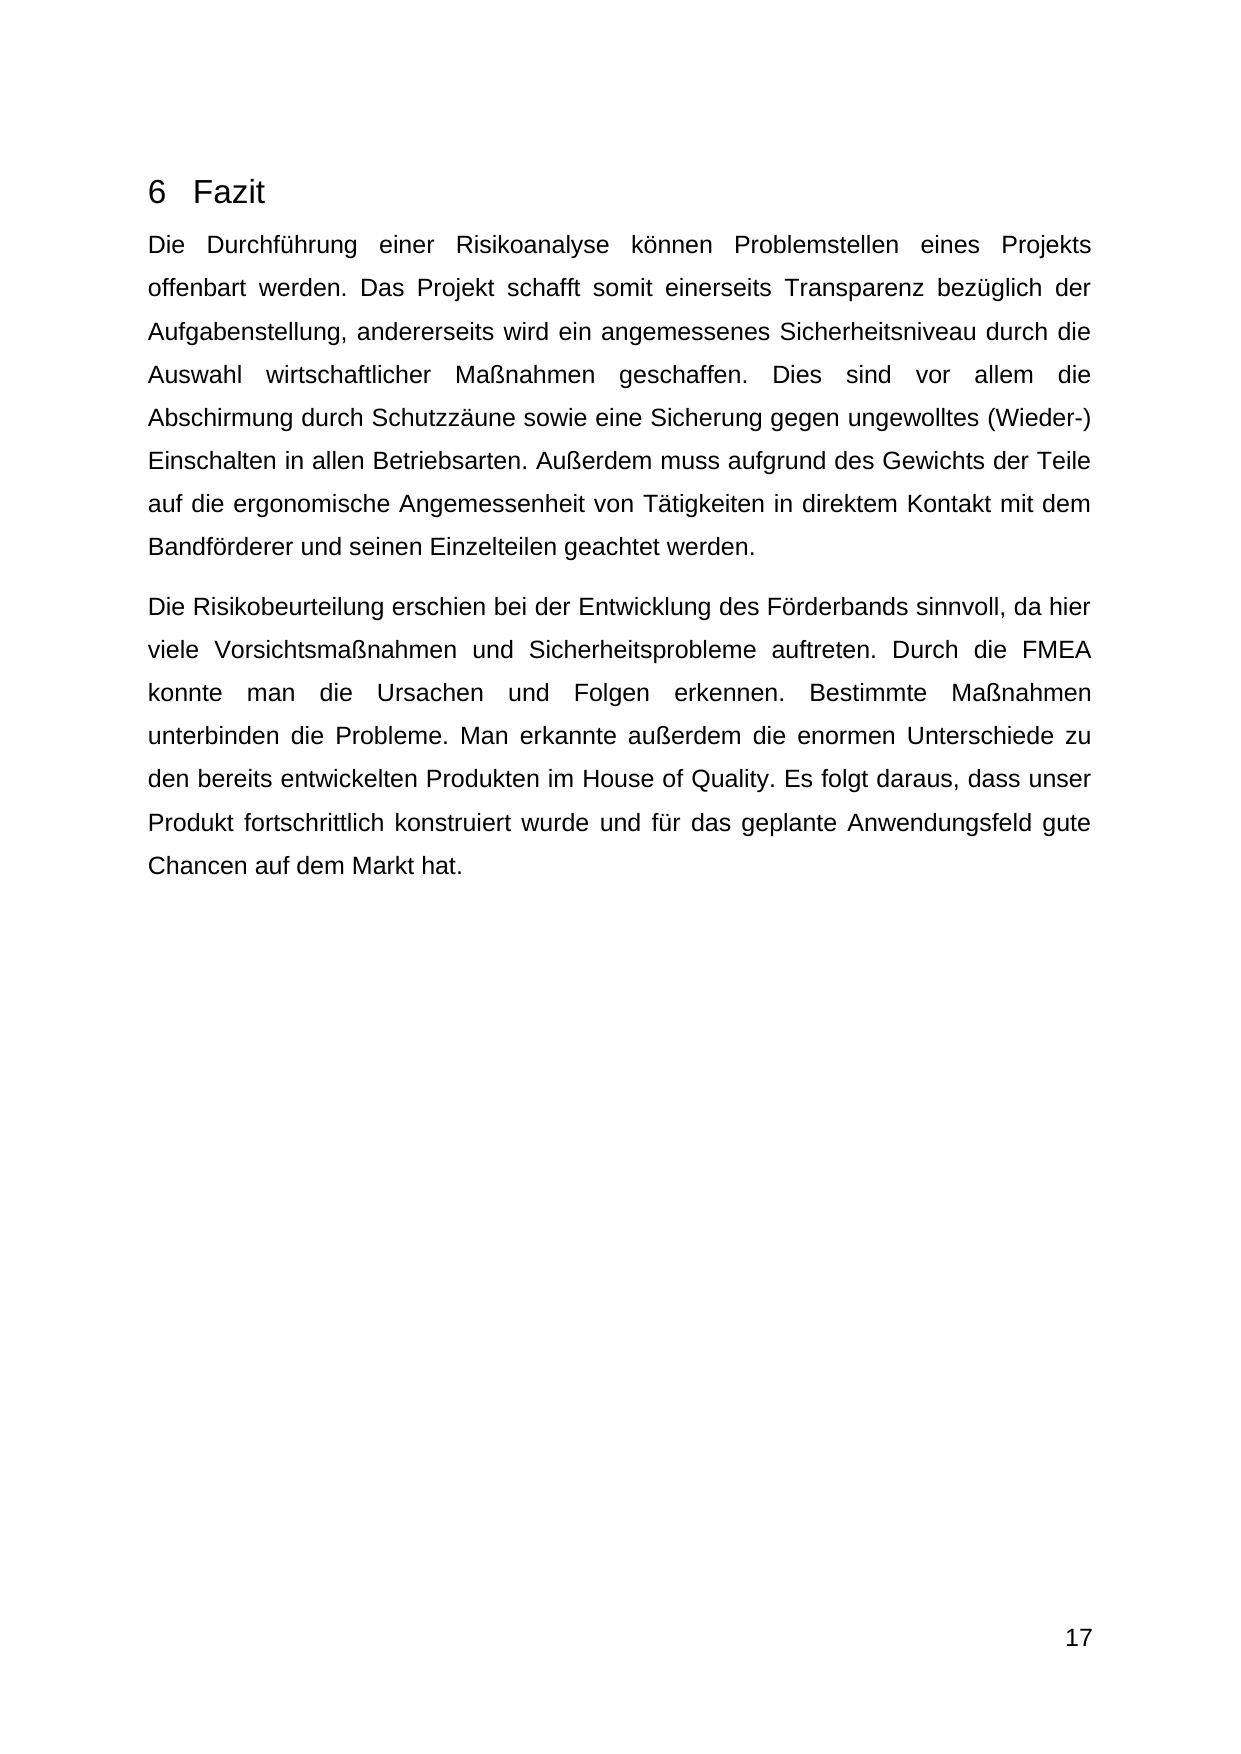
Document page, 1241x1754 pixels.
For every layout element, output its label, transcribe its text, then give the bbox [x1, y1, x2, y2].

text Die Durchführung einer Risikoanalyse können Problemstellen eines Projekts offenbart werden. Das Projekt schafft somit einerseits Transparenz bezüglich der Aufgabenstellung, andererseits wird ein angemessenes Sicherheitsniveau durch die Auswahl wirtschaftlicher Maßnahmen geschaffen. Dies sind vor allem die Abschirmung durch Schutzzäune sowie eine Sicherung gegen ungewolltes (Wieder-) Einschalten in allen Betriebsarten. Außerdem muss aufgrund des Gewichts der Teile auf die ergonomische Angemessenheit von Tätigkeiten in direktem Kontakt mit dem Bandförderer und seinen Einzelteilen geachtet werden. [148, 230, 1093, 561]
text Die Risikobeurteilung erschien bei der Entwicklung des Förderbands sinnvoll, da hier viele Vorsichtsmaßnahmen und Sicherheitsprobleme auftreten. Durch die FMEA konnte man die Ursachen und Folgen erkennen. Bestimmte Maßnahmen unterbinden die Probleme. Man erkannte außerdem die enormen Unterschiede zu den bereits entwickelten Produkten im House of Quality. Es folgt daraus, dass unser Produkt fortschrittlich konstruiert wurde und für das geplante Anwendungsfeld gute Chancen auf dem Markt hat. [148, 592, 1093, 879]
subtitle Fazit [148, 173, 1093, 211]
